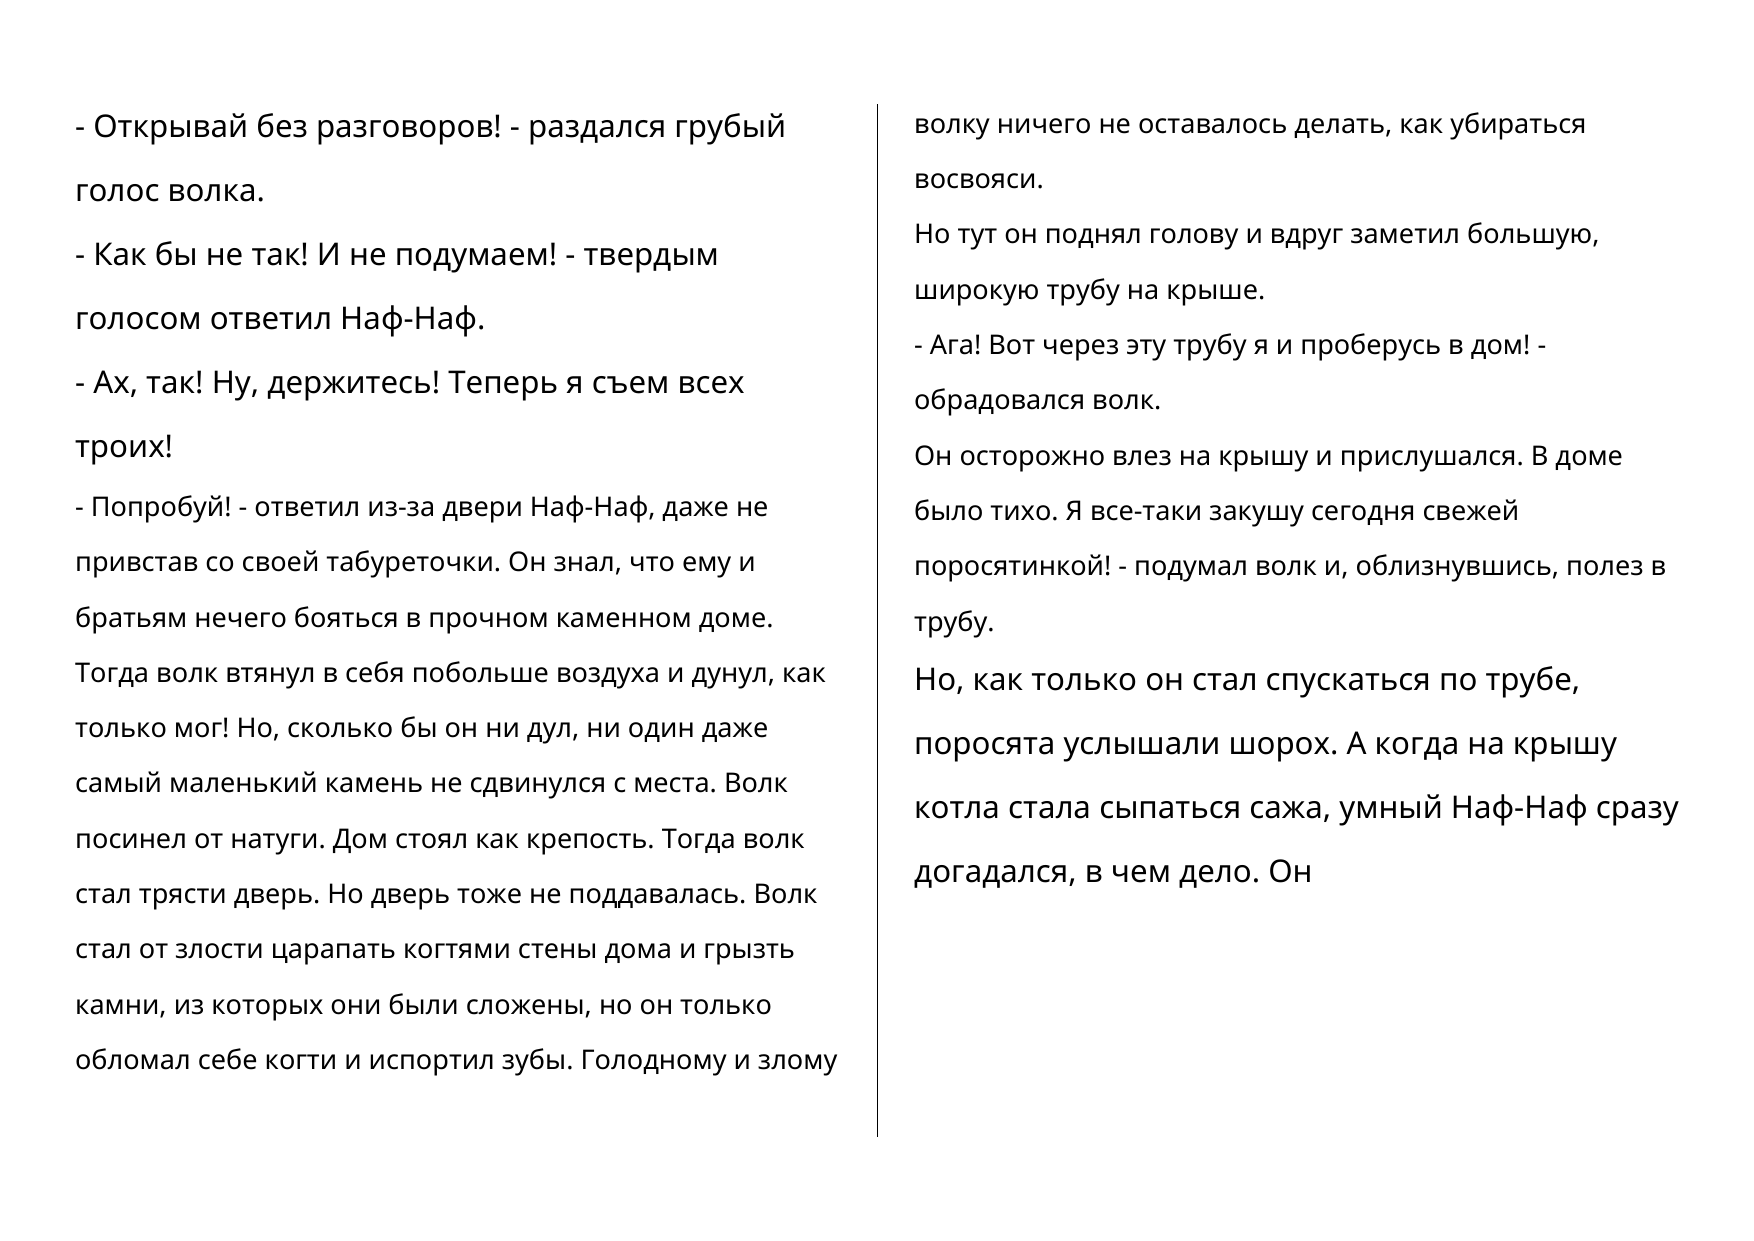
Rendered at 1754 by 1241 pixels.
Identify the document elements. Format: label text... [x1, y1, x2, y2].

text - Ах, так! Ну, держитесь! Теперь я съем всех троих! [75, 360, 840, 466]
text - Открывай без разговоров! - раздался грубый голос волка. [75, 104, 840, 211]
text Но, как только он стал спускаться по трубе, поросята услышали шорох. А когда на крышу котла стала сыпаться сажа, умный Наф-Наф сразу догадался, в чем дело. Он [914, 657, 1679, 892]
text Но тут он поднял голову и вдруг заметил большую, широкую трубу на крыше. [914, 215, 1679, 307]
text Он осторожно влез на крышу и прислушался. В доме было тихо. Я все-таки закушу сегодня свежей поросятинкой! - подумал волк и, облизнувшись, полез в трубу. [914, 436, 1679, 639]
text - Ага! Вот через эту трубу я и проберусь в дом! - обрадовался волк. [914, 326, 1679, 418]
text - Попробуй! - ответил из-за двери Наф-Наф, даже не привстав со своей табуреточки. Он знал, что ему и братьям нечего бояться в прочном каменном доме. Тогда волк втянул в себя побольше воздуха и дунул, как только мог! Но, сколько бы он ни дул, ни один даже самый маленький камень не сдвинулся с места. Волк посинел от натуги. Дом стоял как крепость. Тогда волк стал трясти дверь. Но дверь тоже не поддавалась. Волк стал от злости царапать когтями стены дома и грызть камни, из которых они были сложены, но он только обломал себе когти и испортил зубы. Голодному и злому волку ничего не оставалось делать, как убираться восвояси. [914, 104, 1679, 196]
text - Попробуй! - ответил из-за двери Наф-Наф, даже не привстав со своей табуреточки. Он знал, что ему и братьям нечего бояться в прочном каменном доме. Тогда волк втянул в себя побольше воздуха и дунул, как только мог! Но, сколько бы он ни дул, ни один даже самый маленький камень не сдвинулся с места. Волк посинел от натуги. Дом стоял как крепость. Тогда волк стал трясти дверь. Но дверь тоже не поддавалась. Волк стал от злости царапать когтями стены дома и грызть камни, из которых они были сложены, но он только обломал себе когти и испортил зубы. Голодному и злому волку ничего не оставалось делать, как убираться восвояси. [75, 487, 840, 1077]
text - Как бы не так! И не подумаем! - твердым голосом ответил Наф-Наф. [75, 232, 840, 338]
